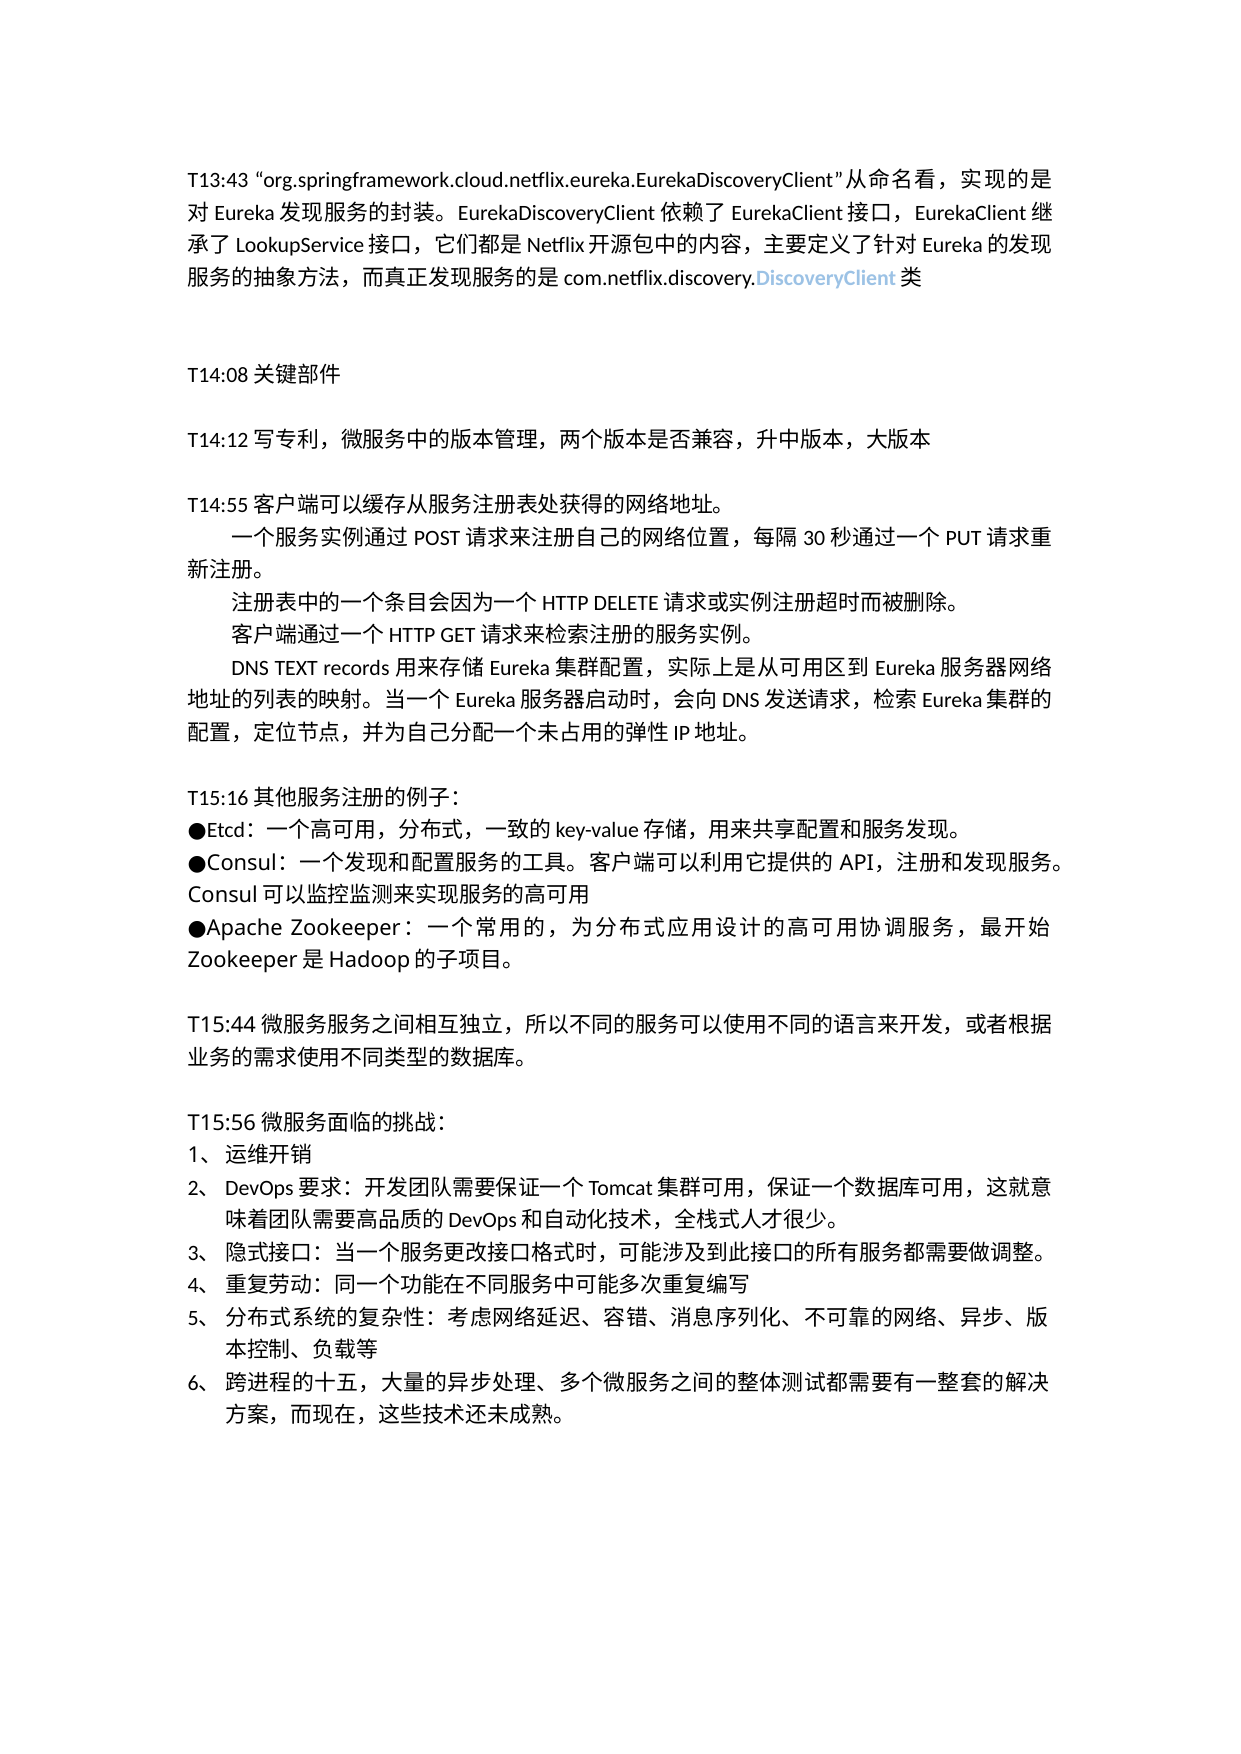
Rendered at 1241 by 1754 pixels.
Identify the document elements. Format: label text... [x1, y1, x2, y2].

text T15:44 微服务服务之间相互独立，所以不同的服务可以使用不同的语言来开发，或者根据业务的需求使用不同类型的数据库。 [187, 1007, 1053, 1072]
text ●Consul：一个发现和配置服务的工具。客户端可以利用它提供的API，注册和发现服务。Consul可以监控监测来实现服务的高可用 [187, 844, 1053, 909]
text ●Etcd：一个高可用，分布式，一致的key-value存储，用来共享配置和服务发现。 [187, 812, 1053, 844]
list 运维开销 [187, 1137, 1053, 1169]
text ●Apache Zookeeper：一个常用的，为分布式应用设计的高可用协调服务，最开始Zookeeper是Hadoop的子项目。 [187, 909, 1053, 974]
list 跨进程的十五，大量的异步处理、多个微服务之间的整体测试都需要有一整套的解决方案，而现在，这些技术还未成熟。 [187, 1364, 1053, 1429]
list 隐式接口：当一个服务更改接口格式时，可能涉及到此接口的所有服务都需要做调整。 [187, 1234, 1053, 1267]
text 注册表中的一个条目会因为一个HTTP DELETE请求或实例注册超时而被删除。 [187, 584, 1053, 617]
text 客户端通过一个HTTP GET请求来检索注册的服务实例。 [187, 617, 1053, 649]
text T14:55 客户端可以缓存从服务注册表处获得的网络地址。 [187, 487, 1053, 519]
text 一个服务实例通过POST请求来注册自己的网络位置，每隔30秒通过一个PUT请求重新注册。 [187, 519, 1053, 584]
text T14:12 写专利，微服务中的版本管理，两个版本是否兼容，升中版本，大版本 [187, 422, 1053, 454]
text T13:43 “org.springframework.cloud.netflix.eureka.EurekaDiscoveryClient”从命名看，实现的是对Eureka发现服务的封装。EurekaDiscoveryClient依赖了EurekaClient接口，EurekaClient继承了LookupService接口，它们都是Netflix开源包中的内容，主要定义了针对Eureka的发现服务的抽象方法，而真正发现服务的是com.netflix.discovery.DiscoveryClient类 [187, 162, 1053, 292]
text DNS TEXT records用来存储Eureka集群配置，实际上是从可用区到Eureka服务器网络地址的列表的映射。当一个Eureka服务器启动时，会向DNS发送请求，检索Eureka集群的配置，定位节点，并为自己分配一个未占用的弹性IP地址。 [187, 649, 1053, 747]
text T14:08 关键部件 [187, 357, 1053, 389]
text T15:56 微服务面临的挑战： [187, 1104, 1053, 1137]
list 分布式系统的复杂性：考虑网络延迟、容错、消息序列化、不可靠的网络、异步、版本控制、负载等 [187, 1299, 1053, 1364]
text T15:16 其他服务注册的例子： [187, 779, 1053, 812]
list 重复劳动：同一个功能在不同服务中可能多次重复编写 [187, 1267, 1053, 1299]
list DevOps要求：开发团队需要保证一个Tomcat集群可用，保证一个数据库可用，这就意味着团队需要高品质的DevOps和自动化技术，全栈式人才很少。 [187, 1169, 1053, 1234]
